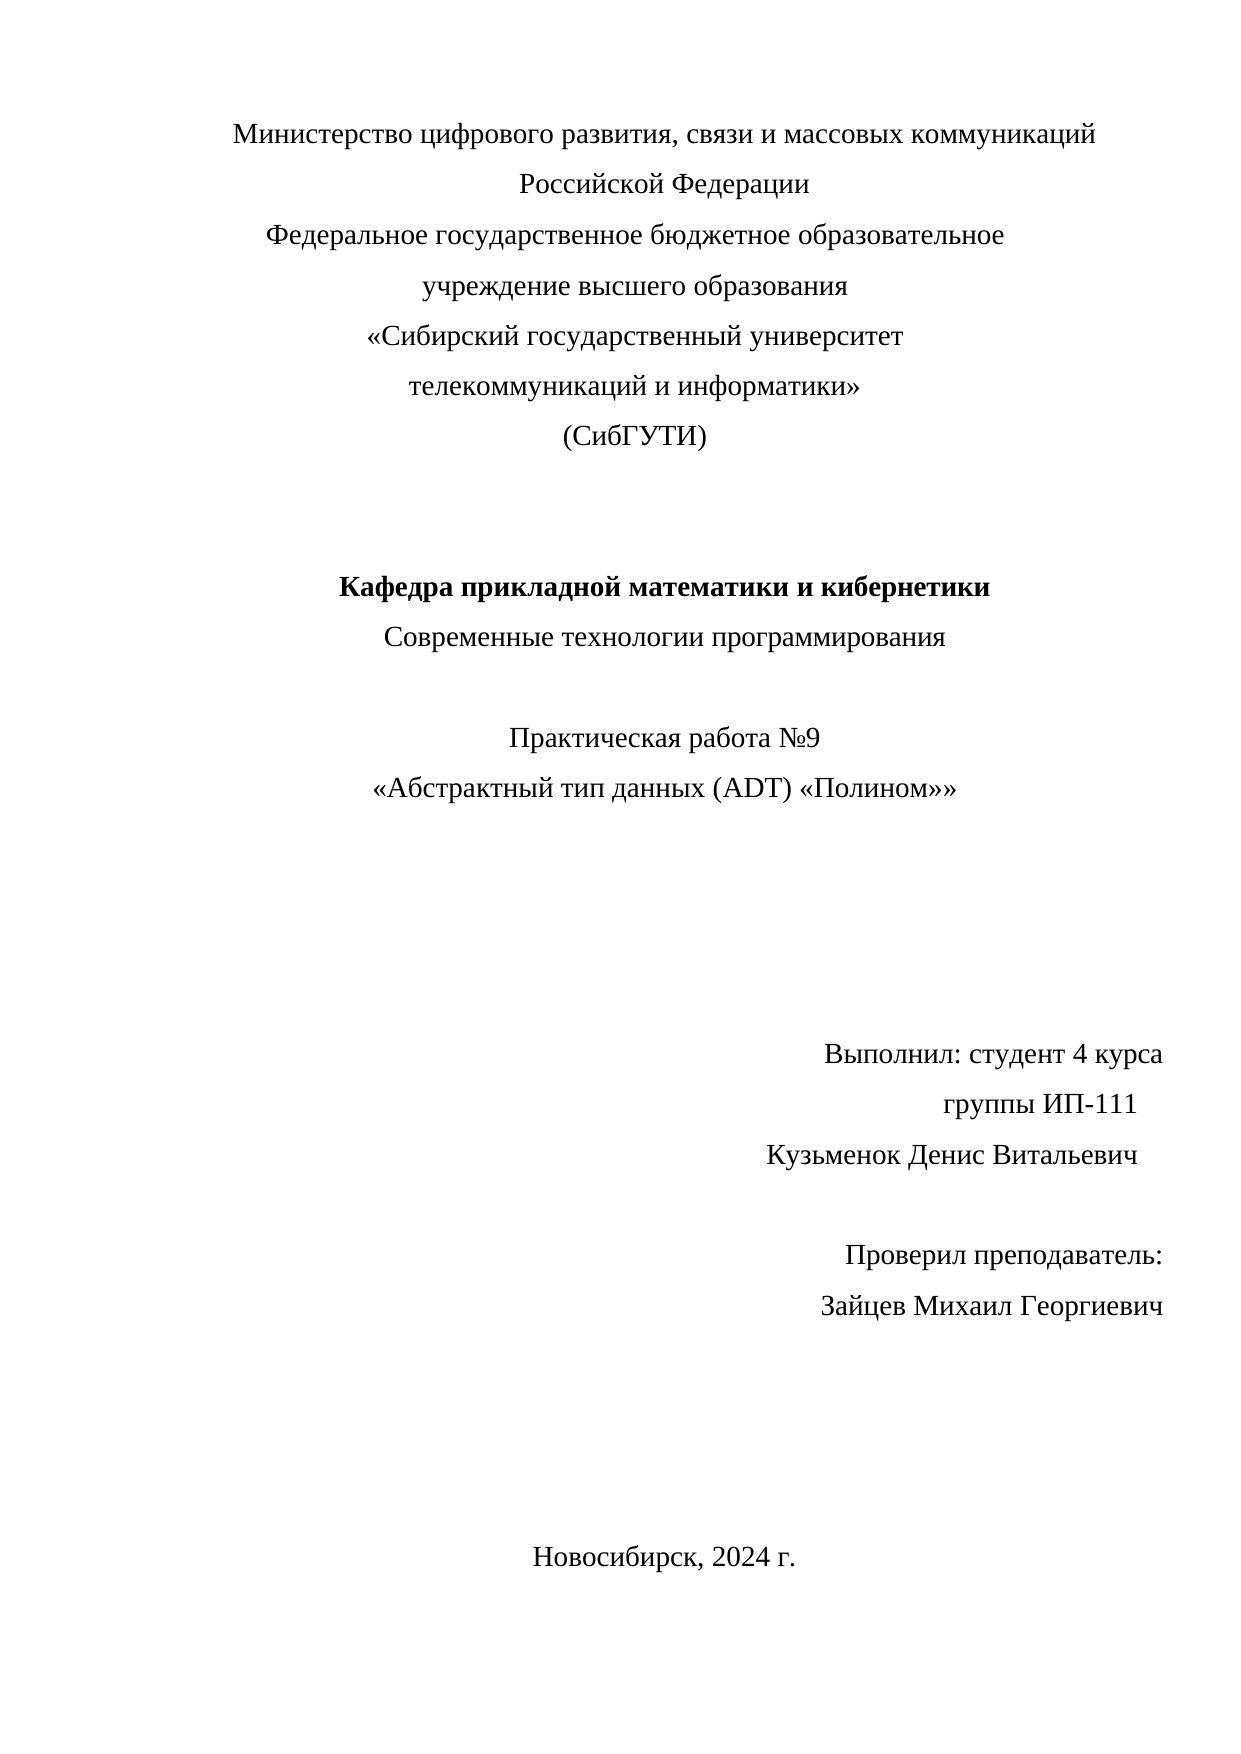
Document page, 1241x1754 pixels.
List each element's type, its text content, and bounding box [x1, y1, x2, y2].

text Практическая работа №9 [195, 720, 1134, 753]
text Федеральное государственное бюджетное образовательное учреждение высшего образования [195, 217, 1074, 301]
text Проверил преподаватель: Зайцев Михаил Георгиевич [809, 1237, 1163, 1322]
text «Сибирский государственный университет телекоммуникаций и информатики» (СибГУТИ) [339, 318, 931, 452]
text Выполнил: студент 4 курса [777, 1036, 1163, 1070]
subtitle Кафедра прикладной математики и кибернетики [195, 569, 1134, 603]
text «Абстрактный тип данных (ADT) «Полином»» [167, 770, 1163, 804]
text Новосибирск, 2024 г. [195, 1539, 1134, 1573]
text группы ИП-111 Кузьменок Денис Витальевич [726, 1086, 1138, 1170]
text Современные технологии программирования [167, 619, 1163, 653]
text Министерство цифрового развития, связи и массовых коммуникаций Российской Федерации [195, 116, 1133, 200]
